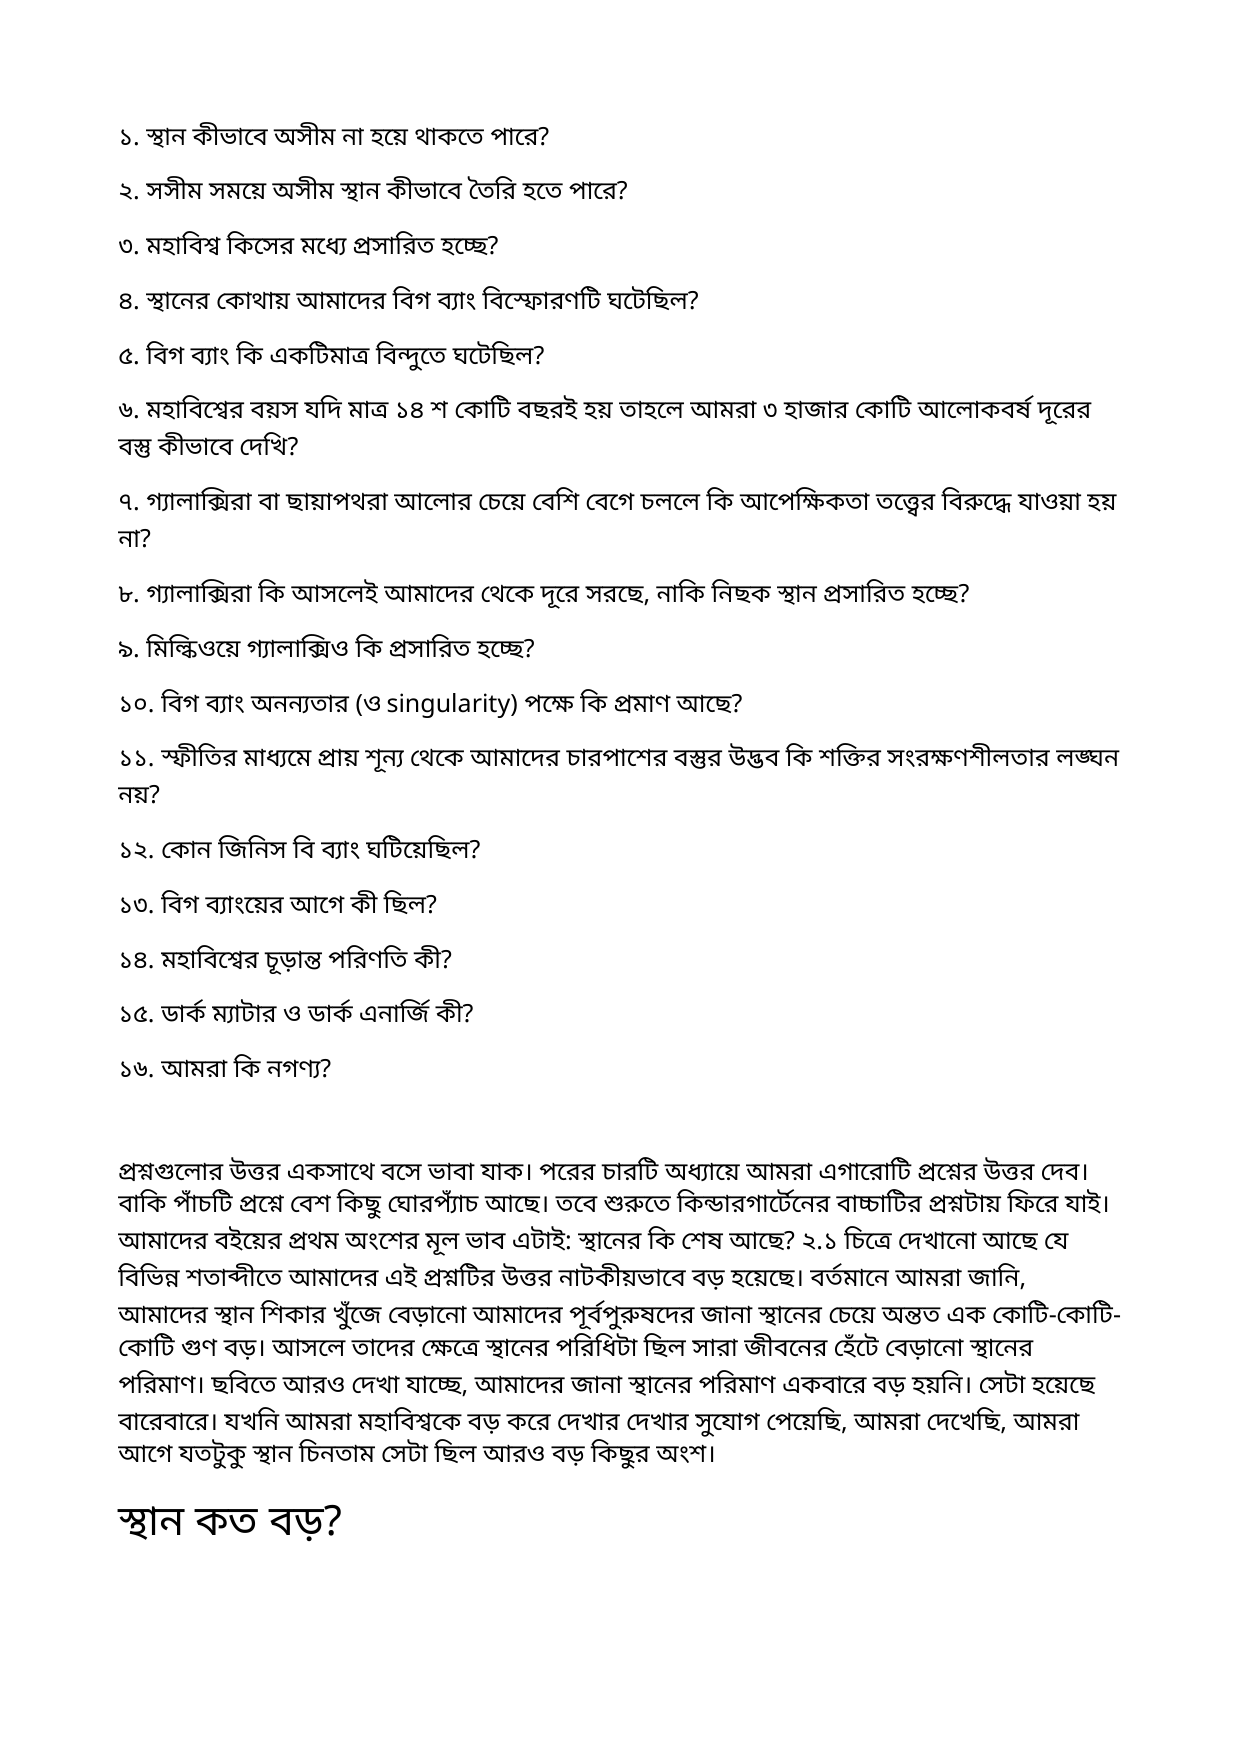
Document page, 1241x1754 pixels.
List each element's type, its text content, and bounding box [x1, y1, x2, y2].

text স্থান কত বড়? [118, 1491, 1122, 1552]
text ৫. বিগ ব্যাং কি একটিমাত্র বিন্দুতে ঘটেছিল? [118, 337, 1122, 374]
text ৬. মহাবিশ্বের বয়স যদি মাত্র ১৪ শ কোটি বছরই হয় তাহলে আমরা ৩ হাজার কোটি আলোকবর্ষ দূরের বস্তু কীভাবে দেখি? [118, 392, 1122, 466]
text ৪. স্থানের কোথায় আমাদের বিগ ব্যাং বিস্ফোরণটি ঘটেছিল? [118, 282, 1122, 319]
text ১২. কোন জিনিস বি ব্যাং ঘটিয়েছিল? [118, 832, 1122, 869]
text ২. সসীম সময়ে অসীম স্থান কীভাবে তৈরি হতে পারে? [118, 173, 1122, 210]
text ১০. বিগ ব্যাং অনন্যতার (ওsingularity) পক্ষে কি প্রমাণ আছে? [118, 685, 1122, 722]
text ১৩. বিগ ব্যাংয়ের আগে কী ছিল? [118, 887, 1122, 923]
text ১. স্থান কীভাবে অসীম না হয়ে থাকতে পারে? [118, 118, 1122, 155]
text ৮. গ্যালাক্সিরা কি আসলেই আমাদের থেকে দূরে সরছে, নাকি নিছক স্থান প্রসারিত হচ্ছে? [118, 576, 1122, 613]
text ১৬. আমরা কি নগণ্য? [118, 1051, 1122, 1088]
text ১৫. ডার্ক ম্যাটার ও ডার্ক এনার্জি কী? [118, 996, 1122, 1033]
text ৭. গ্যালাক্সিরা বা ছায়াপথরা আলোর চেয়ে বেশি বেগে চললে কি আপেক্ষিকতা তত্ত্বের বিরুদ্ধে যাওয়া হয় না? [118, 484, 1122, 558]
text প্রশ্নগুলোর উত্তর একসাথে বসে ভাবা যাক। পরের চারটি অধ্যায়ে আমরা এগারোটি প্রশ্নের উত্তর দেব। বাকি পাঁচটি প্রশ্নে বেশ কিছু ঘোরপ্যাঁচ আছে। তবে শুরুতে কিন্ডারগার্টেনের বাচ্চাটির প্রশ্নটায় ফিরে যাই। আমাদের বইয়ের প্রথম অংশের মূল ভাব এটাই: স্থানের কি শেষ আছে? ২.১ চিত্রে দেখানো আছে যে বিভিন্ন শতাব্দীতে আমাদের এই প্রশ্নটির উত্তর নাটকীয়ভাবে বড় হয়েছে। বর্তমানে আমরা জানি, আমাদের স্থান শিকার খুঁজে বেড়ানো আমাদের পূর্বপুরুষদের জানা স্থানের চেয়ে অন্তত এক কোটি-কোটি-কোটি গুণ বড়। আসলে তাদের ক্ষেত্রে স্থানের পরিধিটা ছিল সারা জীবনের হেঁটে বেড়ানো স্থানের পরিমাণ। ছবিতে আরও দেখা যাচ্ছে, আমাদের জানা স্থানের পরিমাণ একবারে বড় হয়নি। সেটা হয়েছে বারেবারে। যখনি আমরা মহাবিশ্বকে বড় করে দেখার দেখার সুযোগ পেয়েছি, আমরা দেখেছি, আমরা আগে যতটুকু স্থান চিনতাম সেটা ছিল আরও বড় কিছুর অংশ। [118, 1158, 1122, 1473]
text ৯. মিল্কিওয়ে গ্যালাক্সিও কি প্রসারিত হচ্ছে? [118, 630, 1122, 667]
text ১১. স্ফীতির মাধ্যমে প্রায় শূন্য থেকে আমাদের চারপাশের বস্তুর উদ্ভব কি শক্তির সংরক্ষণশীলতার লঙ্ঘন নয়? [118, 740, 1122, 814]
text ৩. মহাবিশ্ব কিসের মধ্যে প্রসারিত হচ্ছে? [118, 228, 1122, 265]
text ১৪. মহাবিশ্বের চূড়ান্ত পরিণতি কী? [118, 941, 1122, 978]
